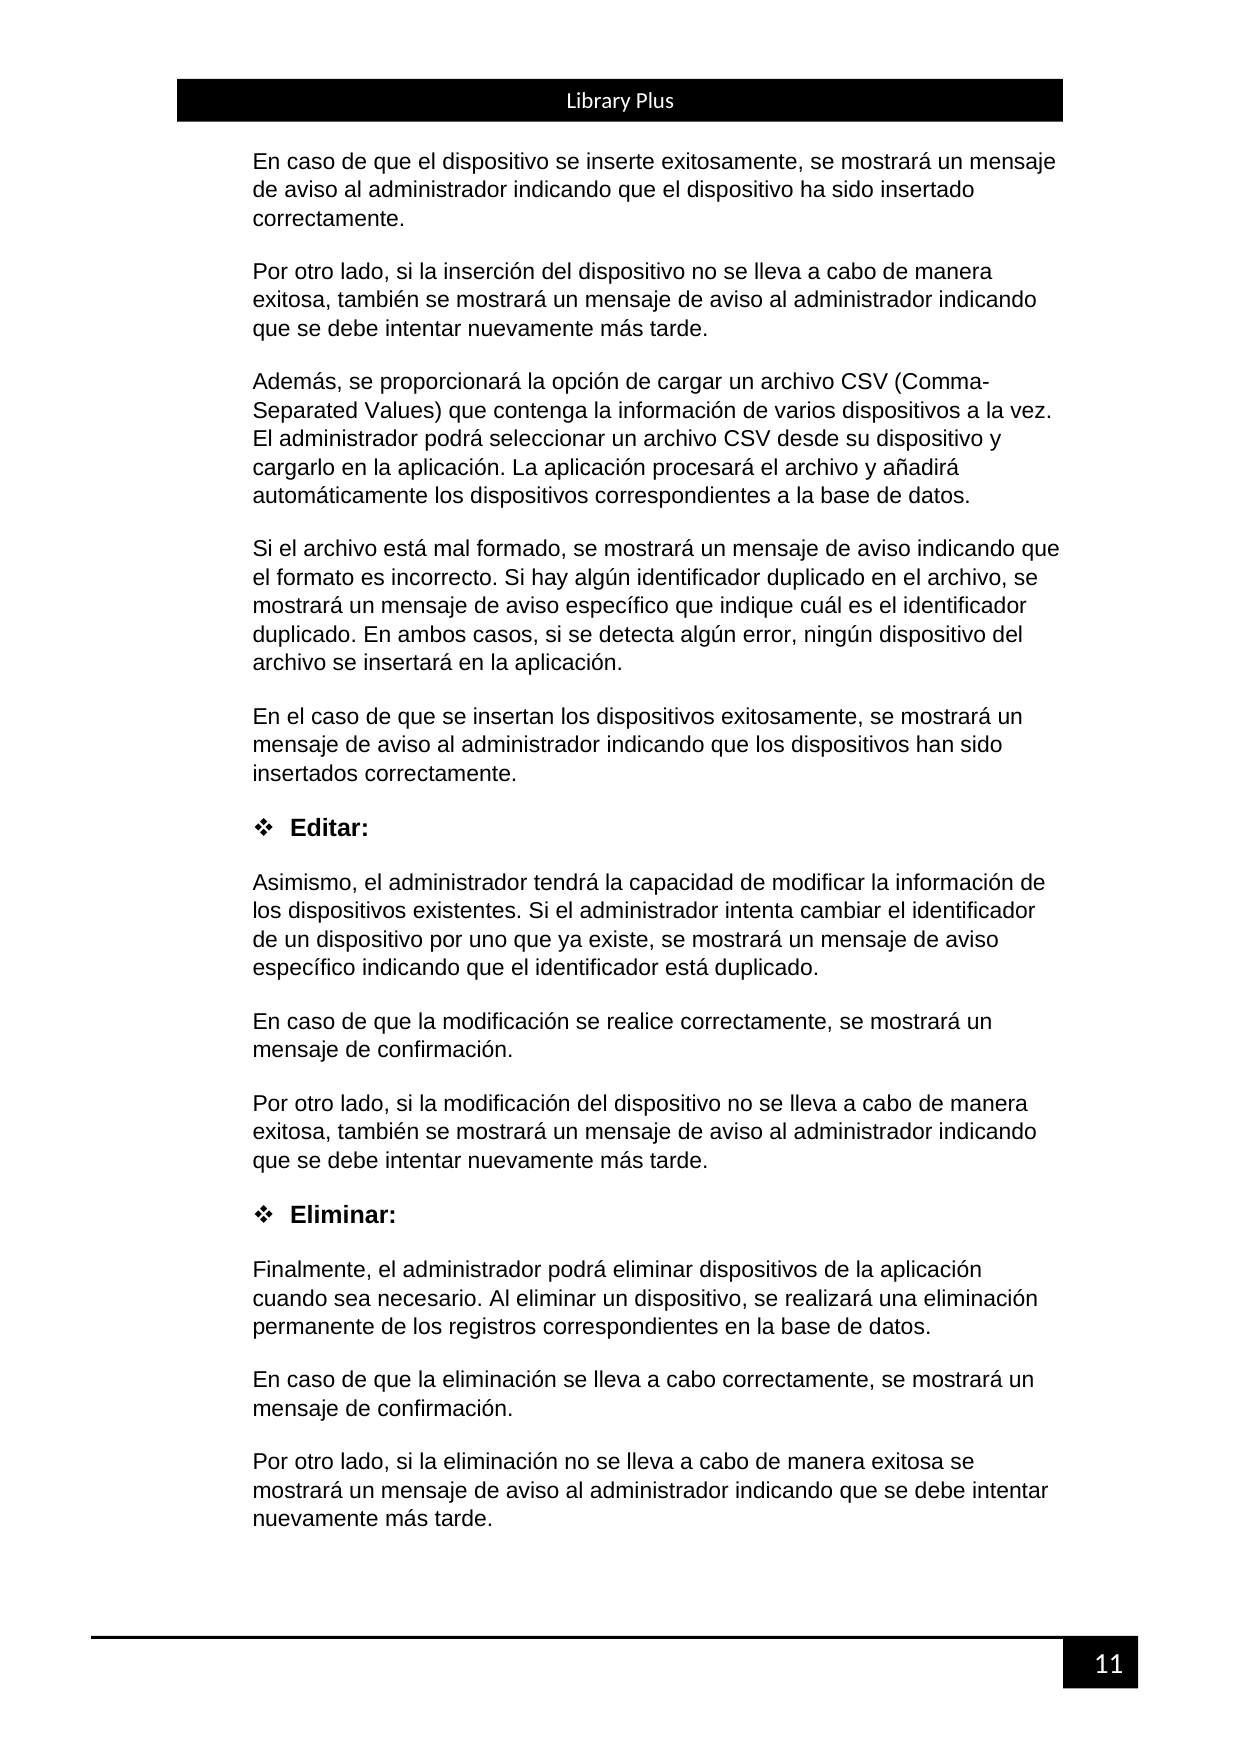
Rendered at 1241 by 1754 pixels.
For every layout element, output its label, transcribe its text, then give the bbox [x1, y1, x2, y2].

text Si el archivo está mal formado, se mostrará un mensaje de aviso indicando que el formato es incorrecto. Si hay algún identificador duplicado en el archivo, se mostrará un mensaje de aviso específico que indique cuál es el identificador duplicado. En ambos casos, si se detecta algún error, ningún dispositivo del archivo se insertará en la aplicación. [252, 535, 1063, 676]
text En el caso de que se insertan los dispositivos exitosamente, se mostrará un mensaje de aviso al administrador indicando que los dispositivos han sido insertados correctamente. [252, 703, 1063, 786]
text Por otro lado, si la eliminación no se lleva a cabo de manera exitosa se mostrará un mensaje de aviso al administrador indicando que se debe intentar nuevamente más tarde. [252, 1448, 1063, 1532]
subtitle Eliminar: [252, 1200, 1063, 1229]
text Finalmente, el administrador podrá eliminar dispositivos de la aplicación cuando sea necesario. Al eliminar un dispositivo, se realizará una eliminación permanente de los registros correspondientes en la base de datos. [252, 1256, 1063, 1339]
text En caso de que la eliminación se lleva a cabo correctamente, se mostrará un mensaje de confirmación. [252, 1366, 1063, 1421]
text En caso de que la modificación se realice correctamente, se mostrará un mensaje de confirmación. [252, 1008, 1063, 1063]
text Por otro lado, si la modificación del dispositivo no se lleva a cabo de manera exitosa, también se mostrará un mensaje de aviso al administrador indicando que se debe intentar nuevamente más tarde. [252, 1090, 1063, 1173]
text Por otro lado, si la inserción del dispositivo no se lleva a cabo de manera exitosa, también se mostrará un mensaje de aviso al administrador indicando que se debe intentar nuevamente más tarde. [252, 258, 1063, 341]
text Asimismo, el administrador tendrá la capacidad de modificar la información de los dispositivos existentes. Si el administrador intenta cambiar el identificador de un dispositivo por uno que ya existe, se mostrará un mensaje de aviso específico indicando que el identificador está duplicado. [252, 869, 1063, 981]
text Además, se proporcionará la opción de cargar un archivo CSV (Comma-Separated Values) que contenga la información de varios dispositivos a la vez. El administrador podrá seleccionar un archivo CSV desde su dispositivo y cargarlo en la aplicación. La aplicación procesará el archivo y añadirá automáticamente los dispositivos correspondientes a la base de datos. [252, 368, 1063, 508]
subtitle Editar: [252, 813, 1063, 842]
text En caso de que el dispositivo se inserte exitosamente, se mostrará un mensaje de aviso al administrador indicando que el dispositivo ha sido insertado correctamente. [252, 148, 1063, 231]
